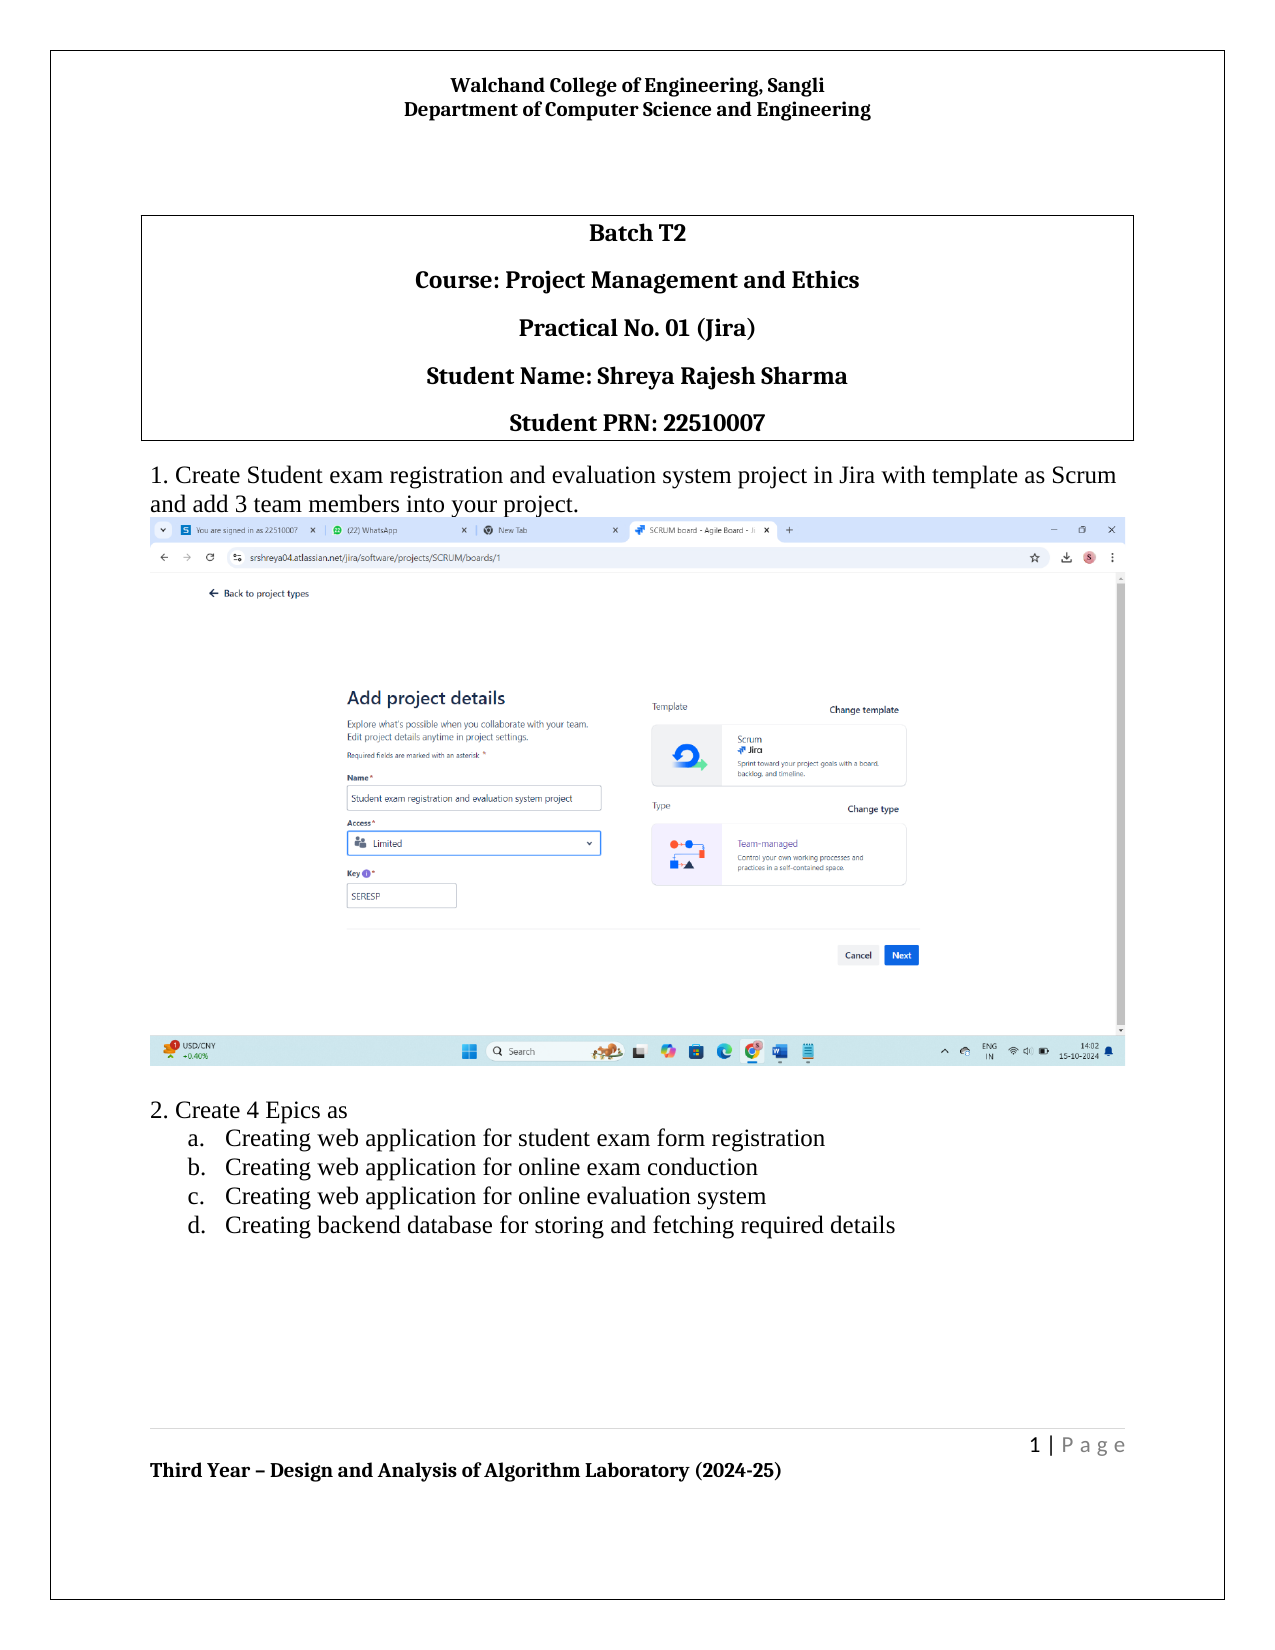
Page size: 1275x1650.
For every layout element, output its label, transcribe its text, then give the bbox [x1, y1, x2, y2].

text 1. Create Student exam registration and evaluation system project in Jira with template as Scrum and add 3 team members into your project. [150, 460, 1125, 517]
text Student PRN: 22510007 [142, 406, 1133, 440]
list Creating web application for student exam form registration [187, 1123, 1125, 1152]
list Creating web application for online evaluation system [187, 1181, 1125, 1210]
text Student Name: Shreya Rajesh Sharma [142, 358, 1133, 390]
text Practical No. 01 (Jira) [142, 311, 1133, 343]
text Course: Project Management and Ethics [142, 263, 1133, 295]
picture [150, 517, 1125, 1066]
list Creating backend database for storing and fetching required details [187, 1210, 1125, 1238]
list Creating web application for online exam conduction [187, 1152, 1125, 1181]
text 2. Create 4 Epics as [150, 1095, 1125, 1123]
text Batch T2 [142, 216, 1133, 247]
